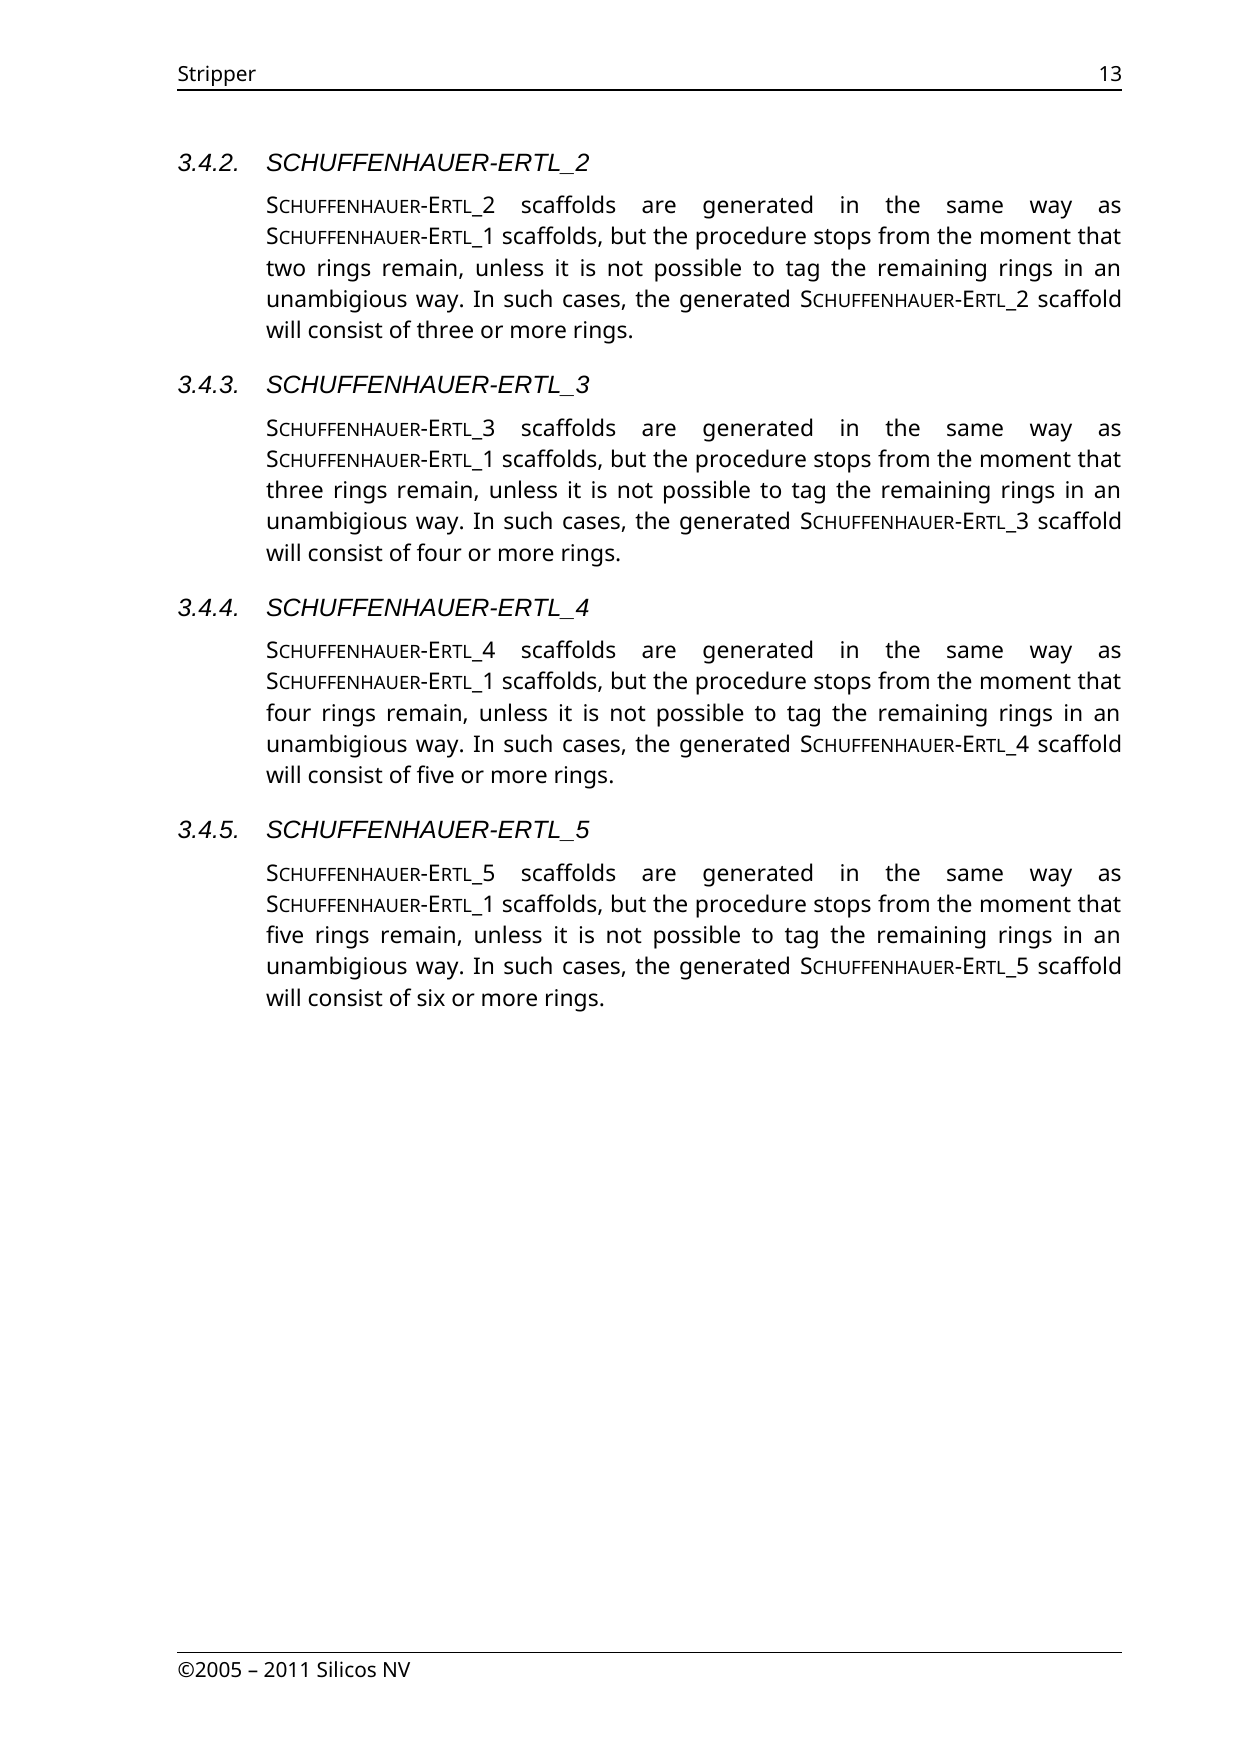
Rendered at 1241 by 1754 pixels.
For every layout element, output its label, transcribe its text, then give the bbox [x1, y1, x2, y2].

text Schuffenhauer-Ertl_3 scaffolds are generated in the same way as Schuffenhauer-Ertl_1 scaffolds, but the procedure stops from the moment that three rings remain, unless it is not possible to tag the remaining rings in an unambigious way. In such cases, the generated Schuffenhauer-Ertl_3 scaffold will consist of four or more rings. [266, 411, 1122, 568]
text Schuffenhauer-Ertl_4 scaffolds are generated in the same way as Schuffenhauer-Ertl_1 scaffolds, but the procedure stops from the moment that four rings remain, unless it is not possible to tag the remaining rings in an unambigious way. In such cases, the generated Schuffenhauer-Ertl_4 scaffold will consist of five or more rings. [266, 634, 1122, 790]
text Schuffenhauer-Ertl_2 scaffolds are generated in the same way as Schuffenhauer-Ertl_1 scaffolds, but the procedure stops from the moment that two rings remain, unless it is not possible to tag the remaining rings in an unambigious way. In such cases, the generated Schuffenhauer-Ertl_2 scaffold will consist of three or more rings. [266, 189, 1122, 345]
subtitle SCHUFFENHAUER-ERTL_4 [177, 593, 1122, 621]
subtitle SCHUFFENHAUER-ERTL_5 [177, 815, 1122, 844]
subtitle SCHUFFENHAUER-ERTL_2 [177, 148, 1122, 176]
subtitle SCHUFFENHAUER-ERTL_3 [177, 370, 1122, 399]
text Schuffenhauer-Ertl_5 scaffolds are generated in the same way as Schuffenhauer-Ertl_1 scaffolds, but the procedure stops from the moment that five rings remain, unless it is not possible to tag the remaining rings in an unambigious way. In such cases, the generated Schuffenhauer-Ertl_5 scaffold will consist of six or more rings. [266, 856, 1122, 1013]
